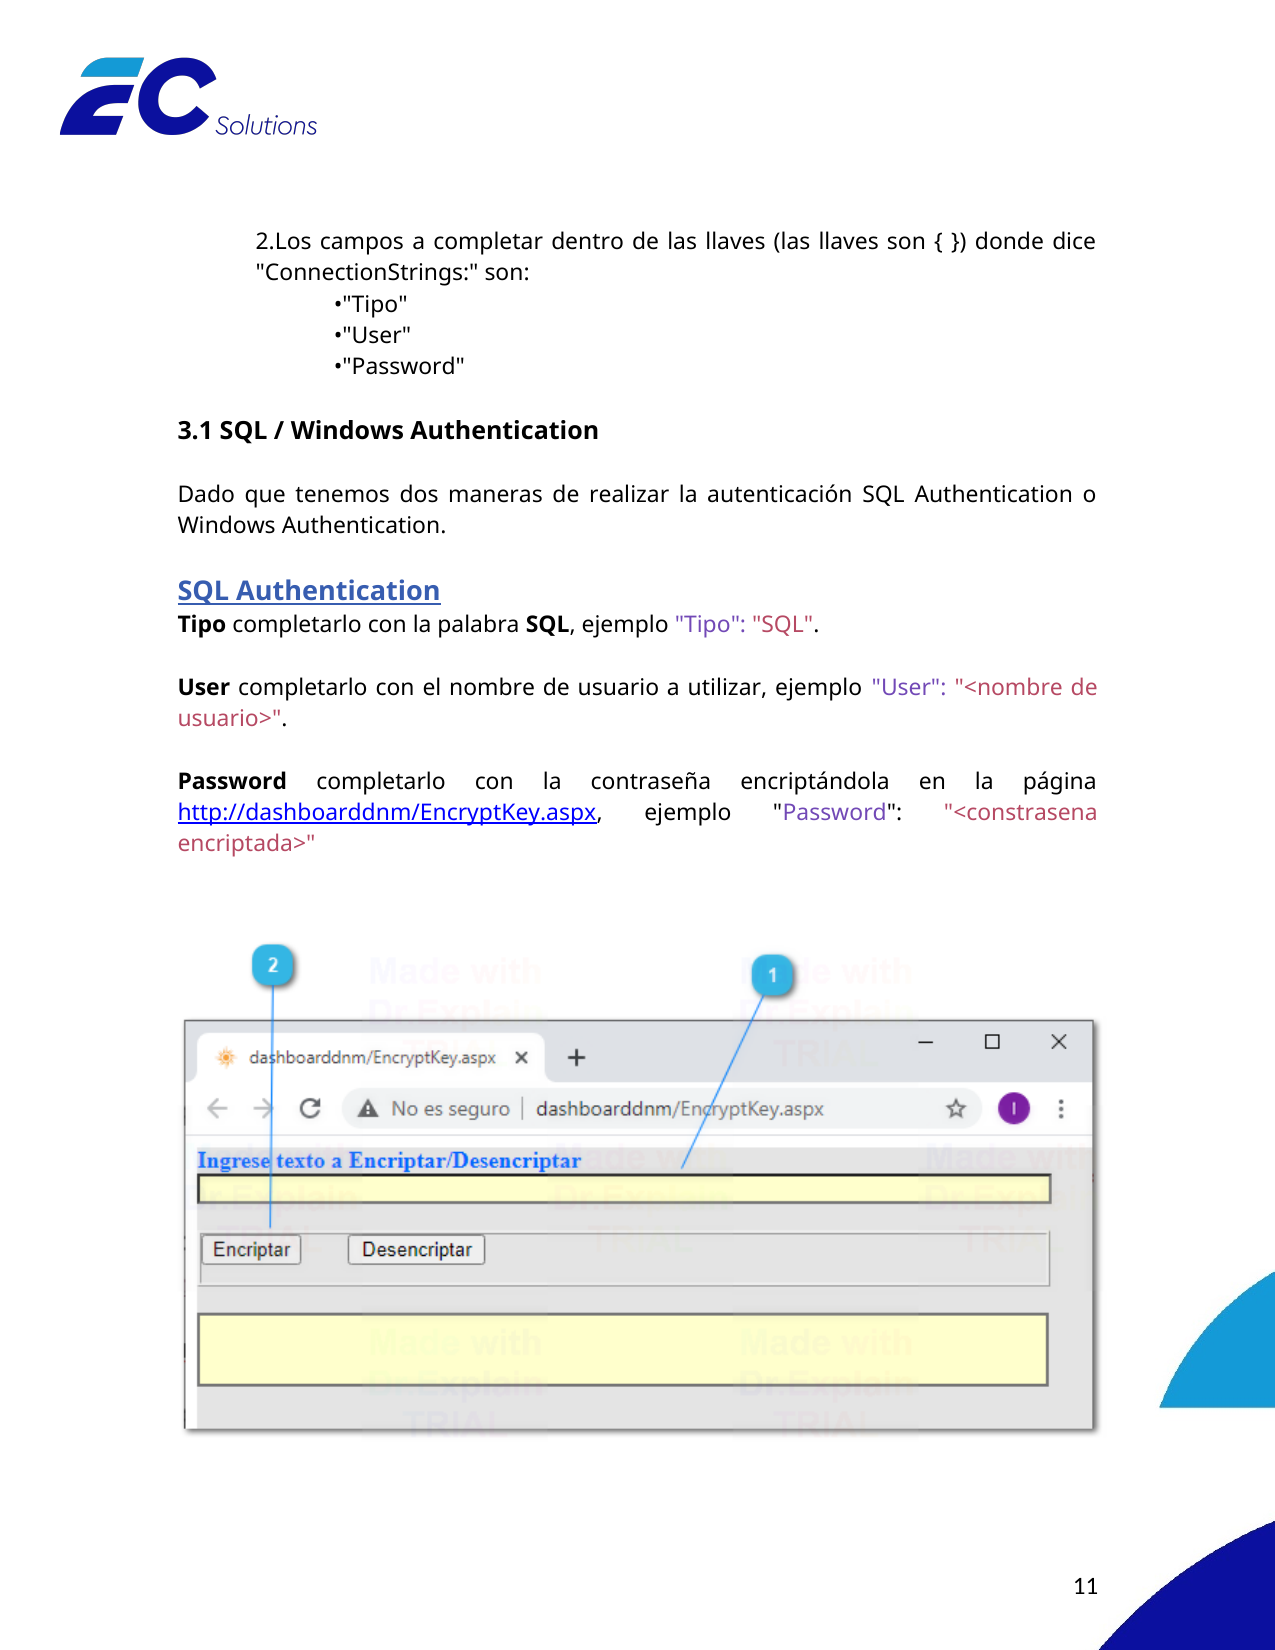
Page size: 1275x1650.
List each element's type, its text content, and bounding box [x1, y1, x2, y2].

text Dado que tenemos dos maneras de realizar la autenticación SQL Authentication o Windows Authentication. [177, 478, 1098, 540]
text •"Password" [333, 350, 1098, 381]
text •"User" [333, 319, 1098, 350]
text SQL Authentication [177, 572, 1098, 608]
text 2.Los campos a completar dentro de las llaves (las llaves son { }) donde dice "ConnectionStrings:" son: [255, 225, 1098, 287]
text Tipo completarlo con la palabra SQL, ejemplo "Tipo": "SQL". [177, 608, 1098, 640]
text •"Tipo" [333, 287, 1098, 319]
text User completarlo con el nombre de usuario a utilizar, ejemplo "User": "<nombre de usuario>". [177, 671, 1098, 733]
picture [59, 57, 318, 135]
subtitle 3.1 SQL / Windows Authentication [177, 412, 1098, 447]
picture [177, 921, 1275, 1650]
text Password completarlo con la contraseña encriptándola en la página http://dashboarddnm/EncryptKey.aspx, ejemplo "Password": "<constrasena encriptada>" [177, 765, 1098, 858]
